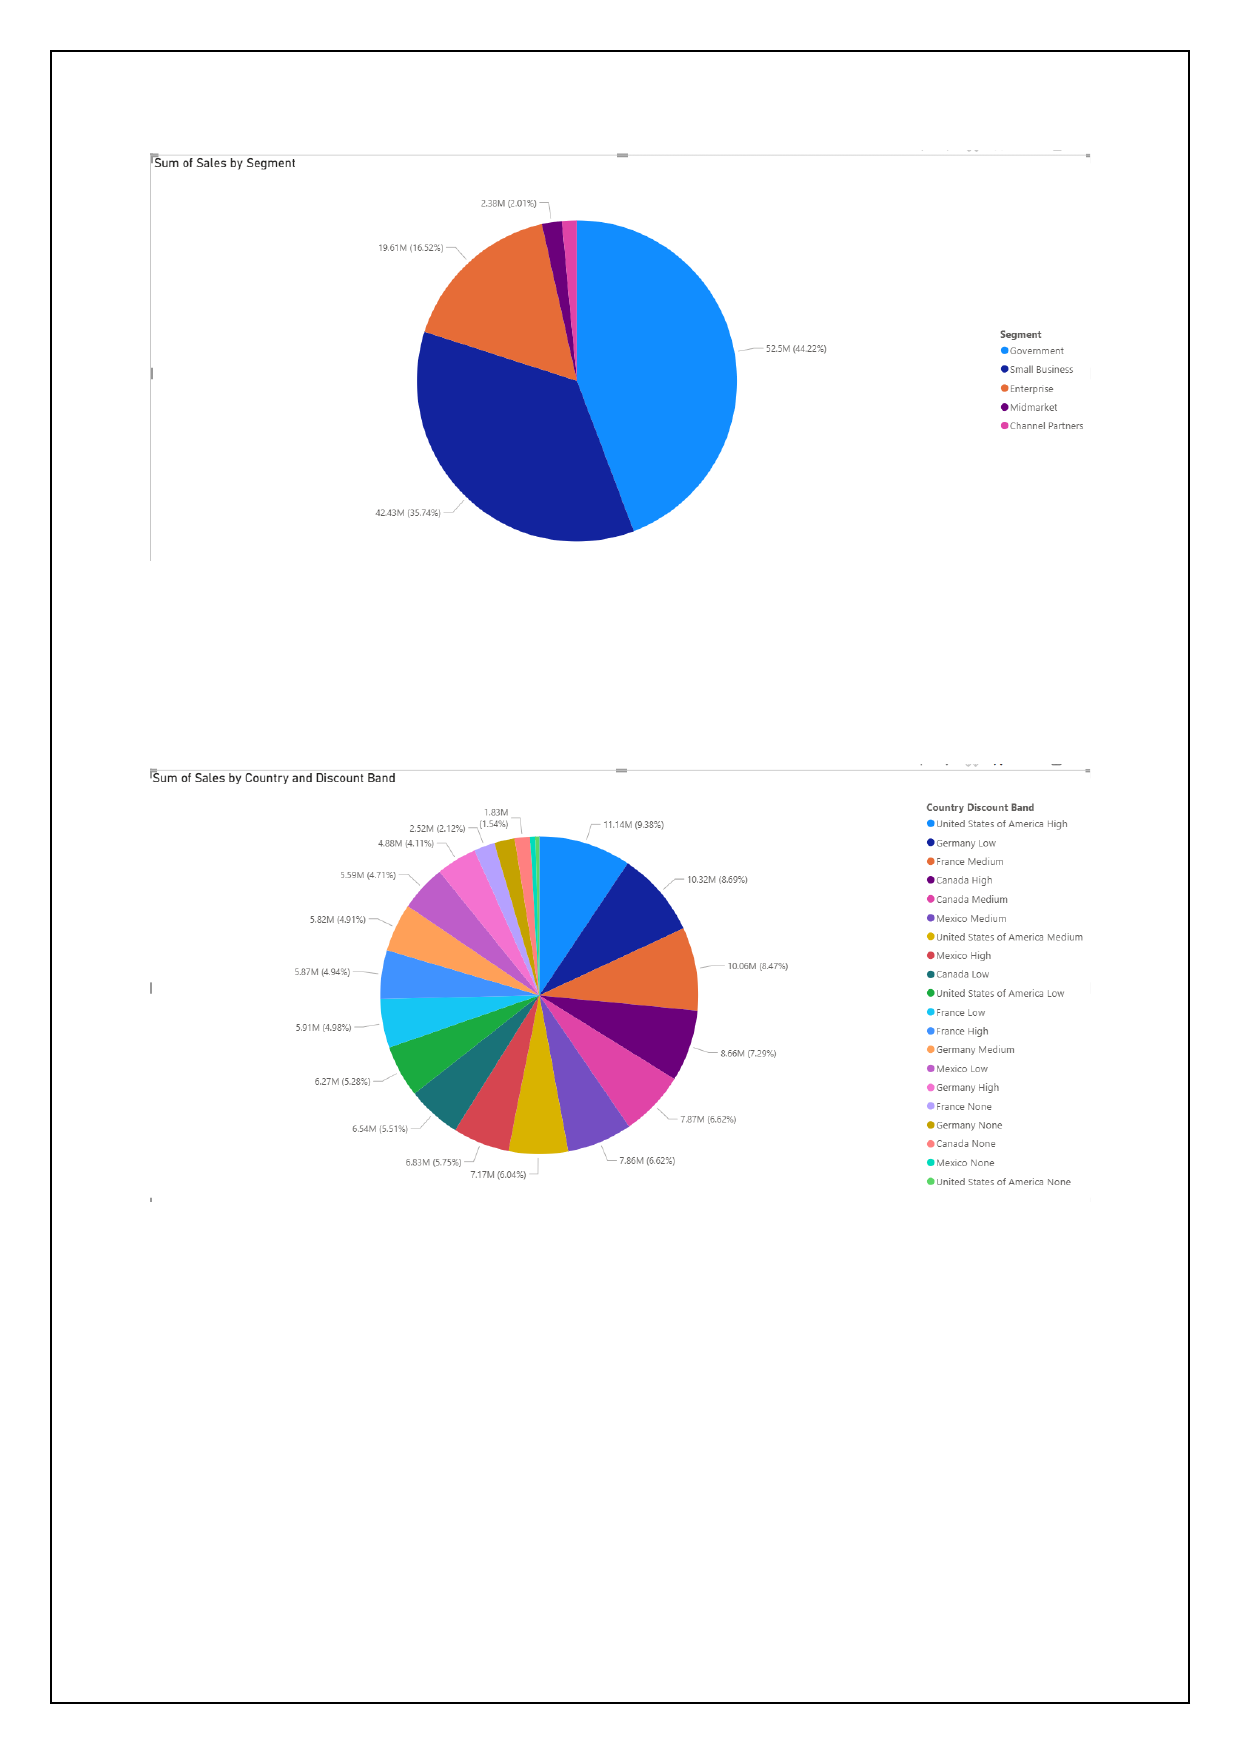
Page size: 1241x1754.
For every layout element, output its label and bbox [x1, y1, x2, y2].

picture [150, 764, 1091, 1202]
picture [150, 150, 1091, 561]
